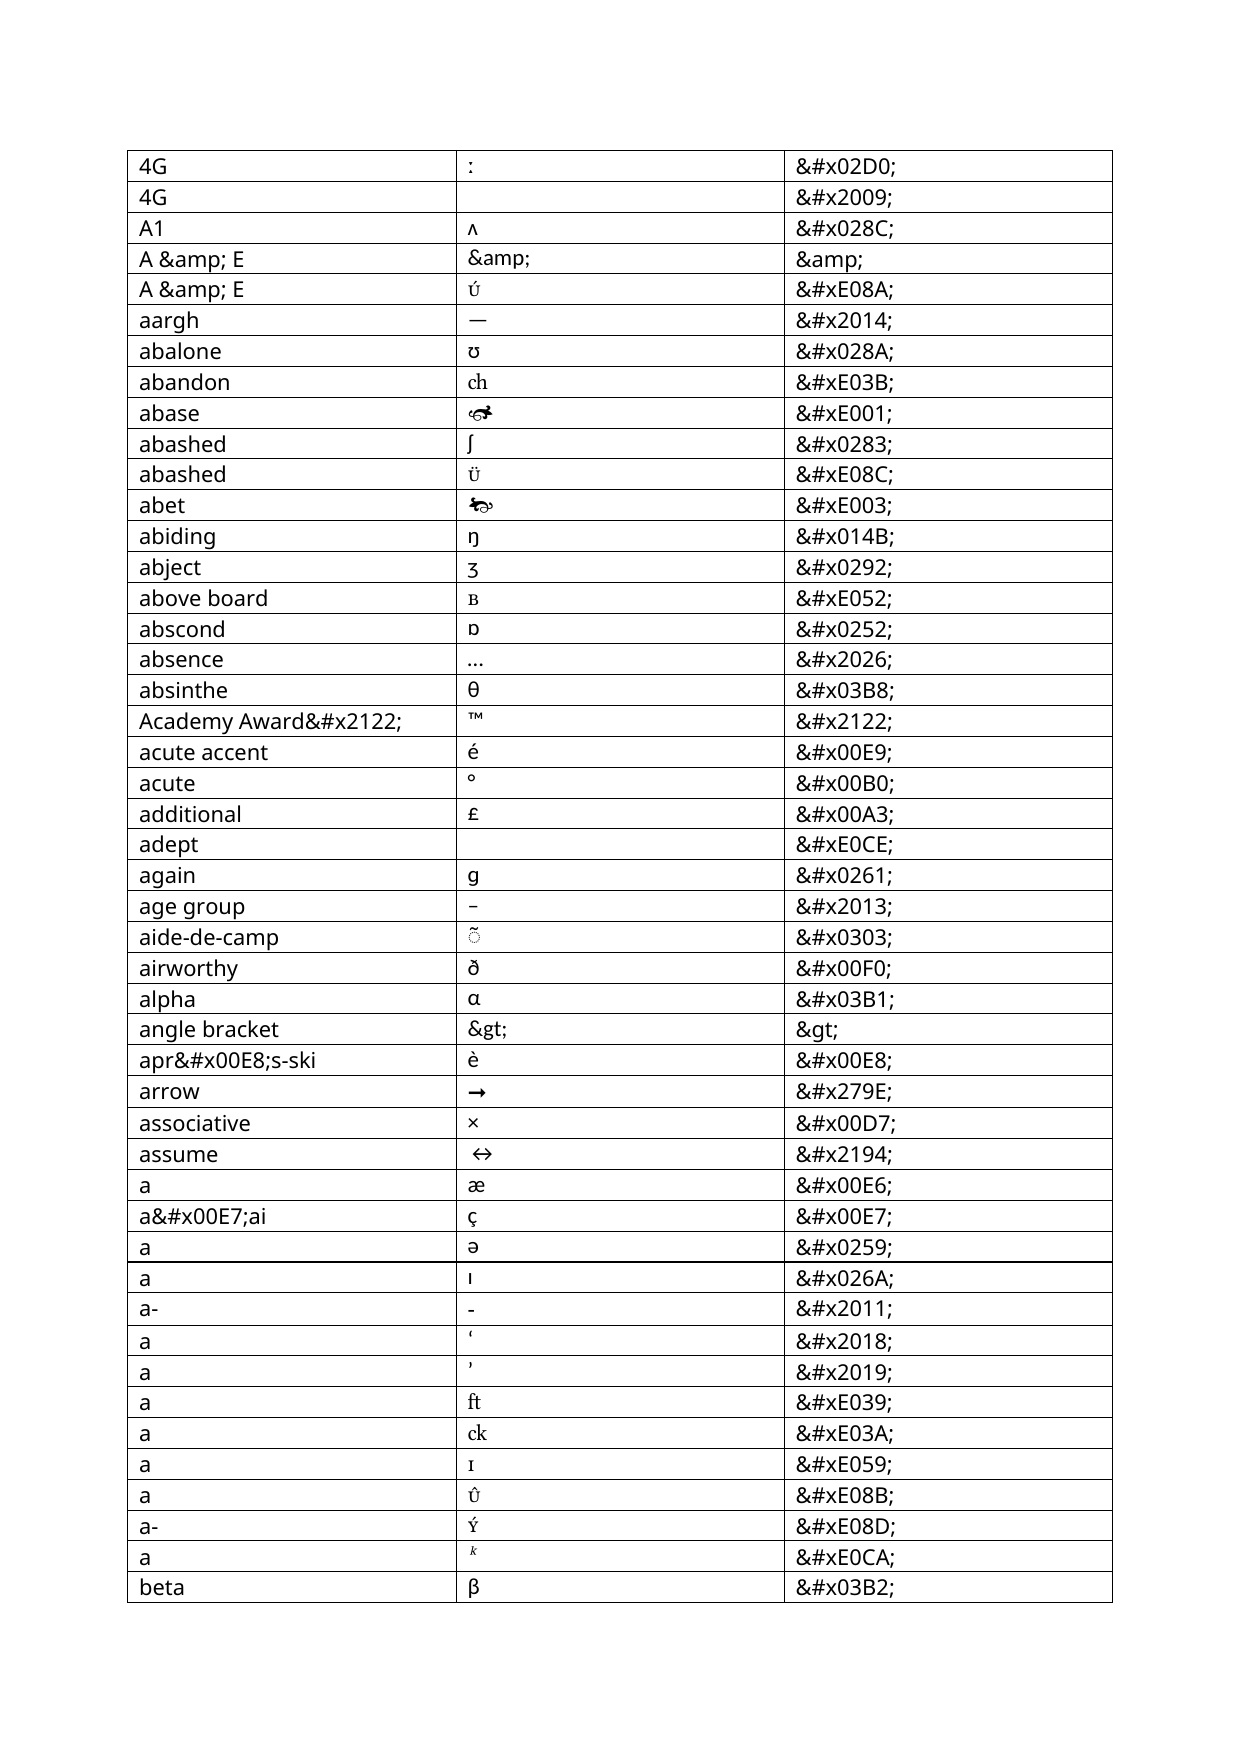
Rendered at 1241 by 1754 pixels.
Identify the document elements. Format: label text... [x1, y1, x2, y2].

table_cell &#x028C; [785, 213, 1112, 242]
table_cell arrow [128, 1076, 456, 1107]
table_cell abscond [128, 614, 456, 643]
table_cell ➞ [457, 1076, 784, 1107]
table_cell &#x2026; [785, 644, 1112, 674]
table_header ː [457, 151, 784, 181]
table_cell abject [128, 552, 456, 582]
table_cell  [457, 1449, 784, 1479]
table_cell ɪ [457, 1263, 784, 1292]
table_cell absinthe [128, 675, 456, 705]
table_cell a- [128, 1293, 456, 1324]
table_cell &gt; [457, 1014, 784, 1044]
table_cell a&#x00E7;ai [128, 1201, 456, 1231]
table_cell  [457, 398, 784, 427]
table_cell &#x00E9; [785, 737, 1112, 767]
table_cell &#x014B; [785, 521, 1112, 551]
table_cell 4G [128, 182, 456, 212]
table_cell &#x00A3; [785, 799, 1112, 828]
table_cell ’ [457, 1356, 784, 1386]
table_cell A &amp; E [128, 274, 456, 304]
table_cell &#x00E8; [785, 1045, 1112, 1075]
table_cell a [128, 1170, 456, 1200]
table_cell &#x2011; [785, 1293, 1112, 1324]
table_cell &#x2014; [785, 305, 1112, 335]
table_cell a [128, 1480, 456, 1509]
table_cell abandon [128, 367, 456, 397]
table_cell  [457, 274, 784, 304]
table_cell &#xE08C; [785, 459, 1112, 489]
table_cell &#x2009; [785, 182, 1112, 212]
table_cell &#x279E; [785, 1076, 1112, 1107]
table_cell &#x2013; [785, 891, 1112, 921]
table_cell again [128, 860, 456, 890]
table_cell ŋ [457, 521, 784, 551]
table_cell &#x0292; [785, 552, 1112, 582]
table_cell associative [128, 1108, 456, 1138]
table_cell  [457, 367, 784, 397]
table_cell angle bracket [128, 1014, 456, 1044]
table_cell &#xE08A; [785, 274, 1112, 304]
table_cell a [128, 1326, 456, 1355]
table_cell abet [128, 490, 456, 520]
table_header &#x02D0; [785, 151, 1112, 181]
table_cell &#xE03A; [785, 1418, 1112, 1448]
table_cell  [457, 829, 784, 859]
table_cell &#x03B2; [785, 1572, 1112, 1602]
table_cell  [457, 1387, 784, 1417]
table_cell – [457, 891, 784, 921]
table_cell &#xE059; [785, 1449, 1112, 1479]
table_cell above board [128, 583, 456, 612]
table_cell A &amp; E [128, 244, 456, 273]
table_cell absence [128, 644, 456, 674]
table_cell acute [128, 768, 456, 797]
table_cell &#x00F0; [785, 953, 1112, 982]
table_cell &#x0303; [785, 922, 1112, 952]
table_cell Academy Award&#x2122; [128, 706, 456, 736]
table_cell £ [457, 799, 784, 828]
table_cell  [457, 459, 784, 489]
table_cell ð [457, 953, 784, 982]
table_cell &#x00E7; [785, 1201, 1112, 1231]
table_cell ̃ [457, 922, 784, 952]
table_cell ʌ [457, 213, 784, 242]
table_cell &amp; [785, 244, 1112, 273]
table_cell acute accent [128, 737, 456, 767]
table_cell a [128, 1356, 456, 1386]
table_cell æ [457, 1170, 784, 1200]
table_cell a [128, 1232, 456, 1261]
table_cell additional [128, 799, 456, 828]
table_cell &#xE001; [785, 398, 1112, 427]
table_cell × [457, 1108, 784, 1138]
table_header 4G [128, 151, 456, 181]
table_cell &amp; [457, 244, 784, 273]
table_cell abalone [128, 336, 456, 366]
table_cell &#x2194; [785, 1139, 1112, 1169]
table_cell é [457, 737, 784, 767]
table_cell ↔ [457, 1139, 784, 1169]
table_cell &#x03B8; [785, 675, 1112, 705]
table_cell è [457, 1045, 784, 1075]
table_cell ʒ [457, 552, 784, 582]
table_cell &#x2018; [785, 1326, 1112, 1355]
table_cell &#x028A; [785, 336, 1112, 366]
table_cell a- [128, 1511, 456, 1540]
table_cell a [128, 1387, 456, 1417]
table_cell beta [128, 1572, 456, 1602]
table_cell a [128, 1418, 456, 1448]
table_cell &#xE039; [785, 1387, 1112, 1417]
table_cell ‑ [457, 1293, 784, 1324]
table_cell &gt; [785, 1014, 1112, 1044]
table_cell &#xE08B; [785, 1480, 1112, 1509]
table_cell  [457, 1418, 784, 1448]
table_cell &#x026A; [785, 1263, 1112, 1292]
table_cell &#x00E6; [785, 1170, 1112, 1200]
table_cell aide-de-camp [128, 922, 456, 952]
table_cell ° [457, 768, 784, 797]
table_cell &#x03B1; [785, 984, 1112, 1013]
table_cell ç [457, 1201, 784, 1231]
table_cell θ [457, 675, 784, 705]
table_cell ɡ [457, 860, 784, 890]
table_cell ə [457, 1232, 784, 1261]
table_cell &#x00D7; [785, 1108, 1112, 1138]
table_cell  [457, 1541, 784, 1571]
table_cell airworthy [128, 953, 456, 982]
table_cell … [457, 644, 784, 674]
table_cell abiding [128, 521, 456, 551]
table_cell age group [128, 891, 456, 921]
table_cell &#xE08D; [785, 1511, 1112, 1540]
table_cell — [457, 305, 784, 335]
table_cell β [457, 1572, 784, 1602]
table_cell ™ [457, 706, 784, 736]
table_cell &#xE0CA; [785, 1541, 1112, 1571]
table_cell adept [128, 829, 456, 859]
table_cell &#x2122; [785, 706, 1112, 736]
table_cell  [457, 1511, 784, 1540]
table_cell &#x0252; [785, 614, 1112, 643]
table_cell ‘ [457, 1326, 784, 1355]
table_cell  [457, 490, 784, 520]
table_cell assume [128, 1139, 456, 1169]
table_cell A1 [128, 213, 456, 242]
table_cell  [457, 583, 784, 612]
table_cell  [457, 1480, 784, 1509]
table_cell &#xE003; [785, 490, 1112, 520]
table_cell ʃ [457, 429, 784, 458]
table_cell abase [128, 398, 456, 427]
table_cell &#xE03B; [785, 367, 1112, 397]
table_cell a [128, 1541, 456, 1571]
table_cell &#xE0CE; [785, 829, 1112, 859]
table_cell ʊ [457, 336, 784, 366]
table_cell a [128, 1449, 456, 1479]
table_cell abashed [128, 429, 456, 458]
table_cell abashed [128, 459, 456, 489]
table_cell &#x0283; [785, 429, 1112, 458]
table_cell &#xE052; [785, 583, 1112, 612]
table_cell &#x0259; [785, 1232, 1112, 1261]
table_cell &#x0261; [785, 860, 1112, 890]
table_cell &#x00B0; [785, 768, 1112, 797]
table_cell α [457, 984, 784, 1013]
table_cell [457, 182, 784, 212]
table_cell alpha [128, 984, 456, 1013]
table_cell a [128, 1263, 456, 1292]
table_cell ɒ [457, 614, 784, 643]
table_cell &#x2019; [785, 1356, 1112, 1386]
table_cell aargh [128, 305, 456, 335]
table_cell apr&#x00E8;s-ski [128, 1045, 456, 1075]
